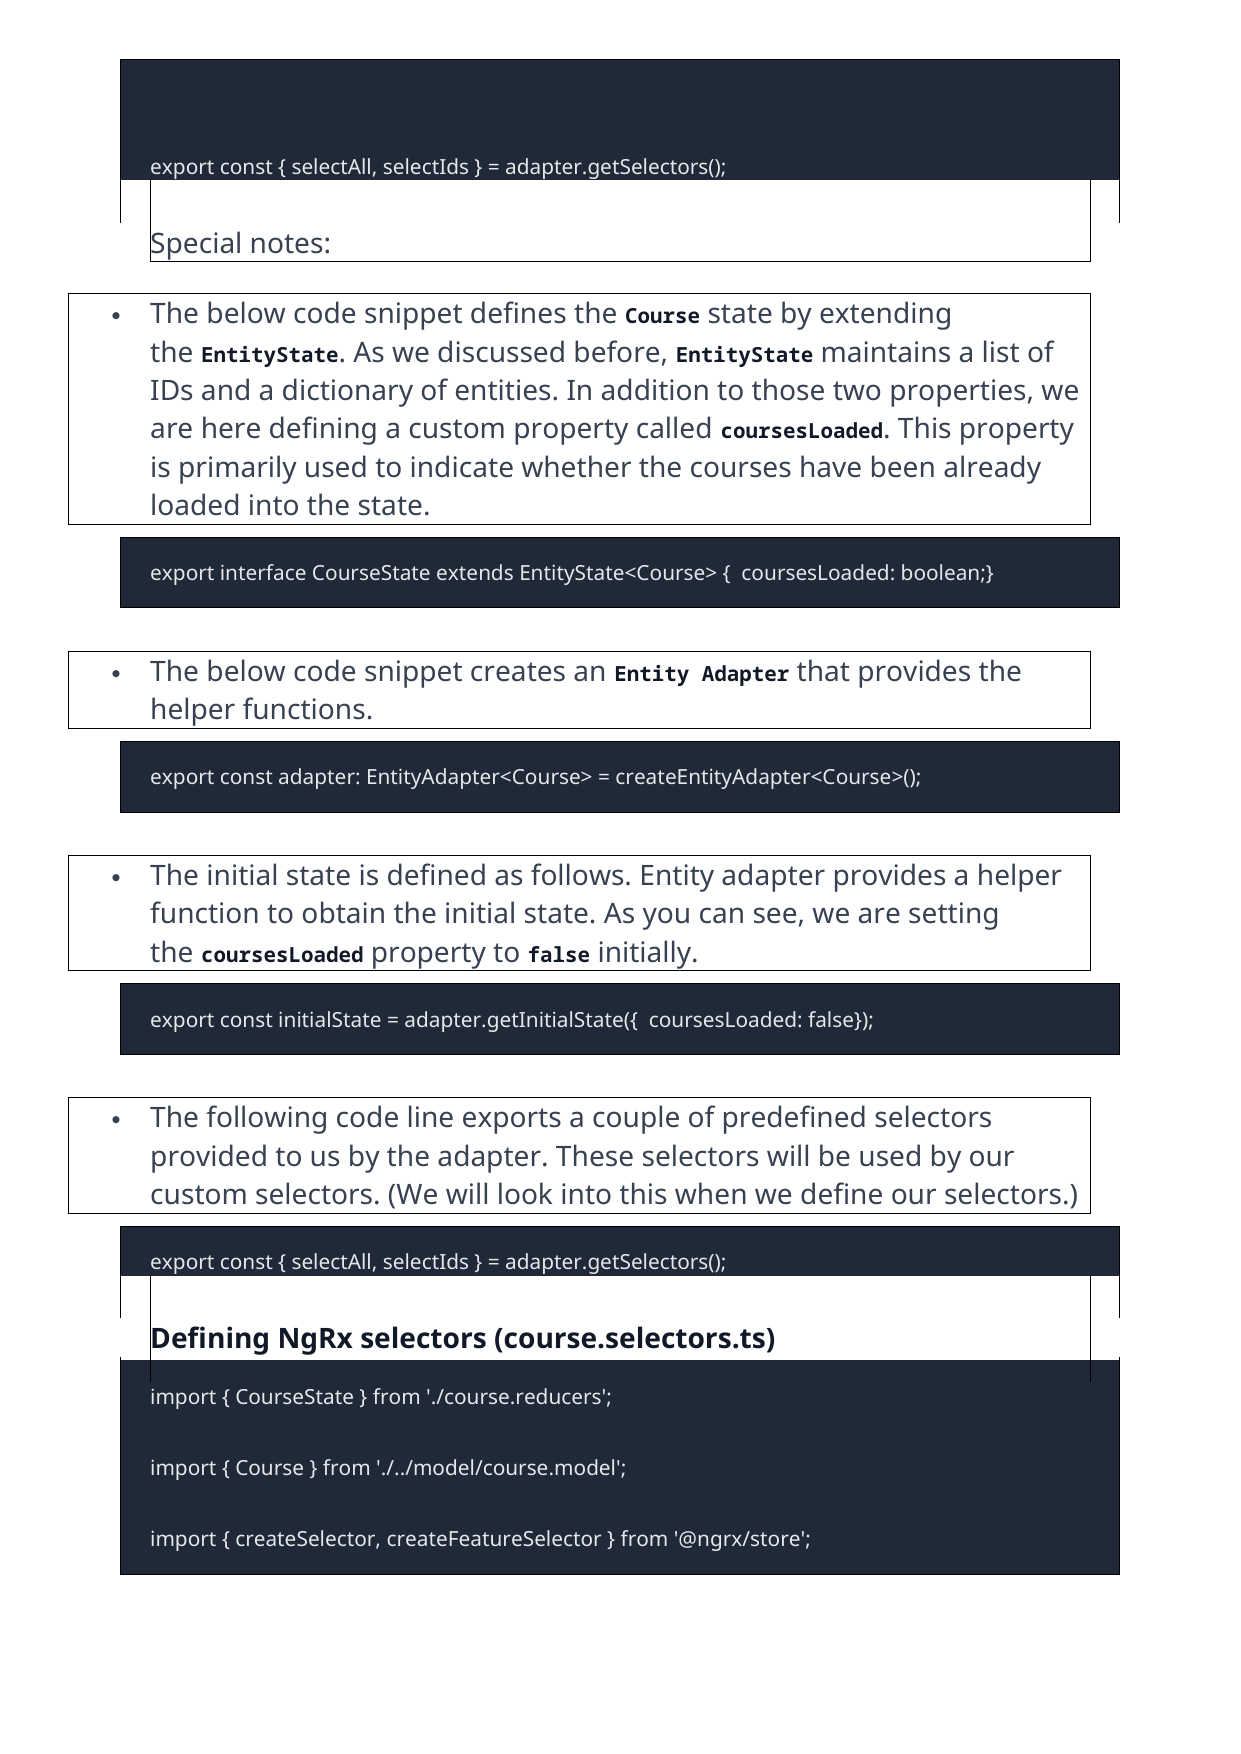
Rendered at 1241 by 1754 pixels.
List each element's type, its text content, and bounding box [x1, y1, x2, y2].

text Special notes: [151, 222, 1090, 261]
list The below code snippet creates an Entity Adapter that provides the helper functions. [69, 652, 1090, 728]
list The below code snippet defines the Course state by extending the EntityState. As we discussed before, EntityState maintains a list of IDs and a dictionary of entities. In addition to those two properties, we are here defining a custom property called coursesLoaded. This property is primarily used to indicate whether the courses have been already loaded into the state. [69, 294, 1090, 524]
text import { createSelector, createFeatureSelector } from '@ngrx/store'; [121, 1503, 1119, 1574]
list The initial state is defined as follows. Entity adapter provides a helper function to obtain the initial state. As you can see, we are setting the coursesLoaded property to false initially. [69, 856, 1090, 970]
text import { CourseState } from './course.reducers'; [121, 1360, 1119, 1410]
text import { Course } from './../model/course.model'; [121, 1432, 1119, 1481]
text export interface CourseState extends EntityState<Course> { coursesLoaded: boolean;} [121, 538, 1119, 607]
text export const { selectAll, selectIds } = adapter.getSelectors(); [121, 130, 1119, 180]
text Defining NgRx selectors (course.selectors.ts) [151, 1318, 1090, 1357]
list The following code line exports a couple of predefined selectors provided to us by the adapter. These selectors will be used by our custom selectors. (We will look into this when we define our selectors.) [69, 1098, 1090, 1213]
text export const adapter: EntityAdapter<Course> = createEntityAdapter<Course>(); [121, 742, 1119, 812]
text export const { selectAll, selectIds } = adapter.getSelectors(); [121, 1227, 1119, 1276]
text export const initialState = adapter.getInitialState({ coursesLoaded: false}); [121, 984, 1119, 1054]
